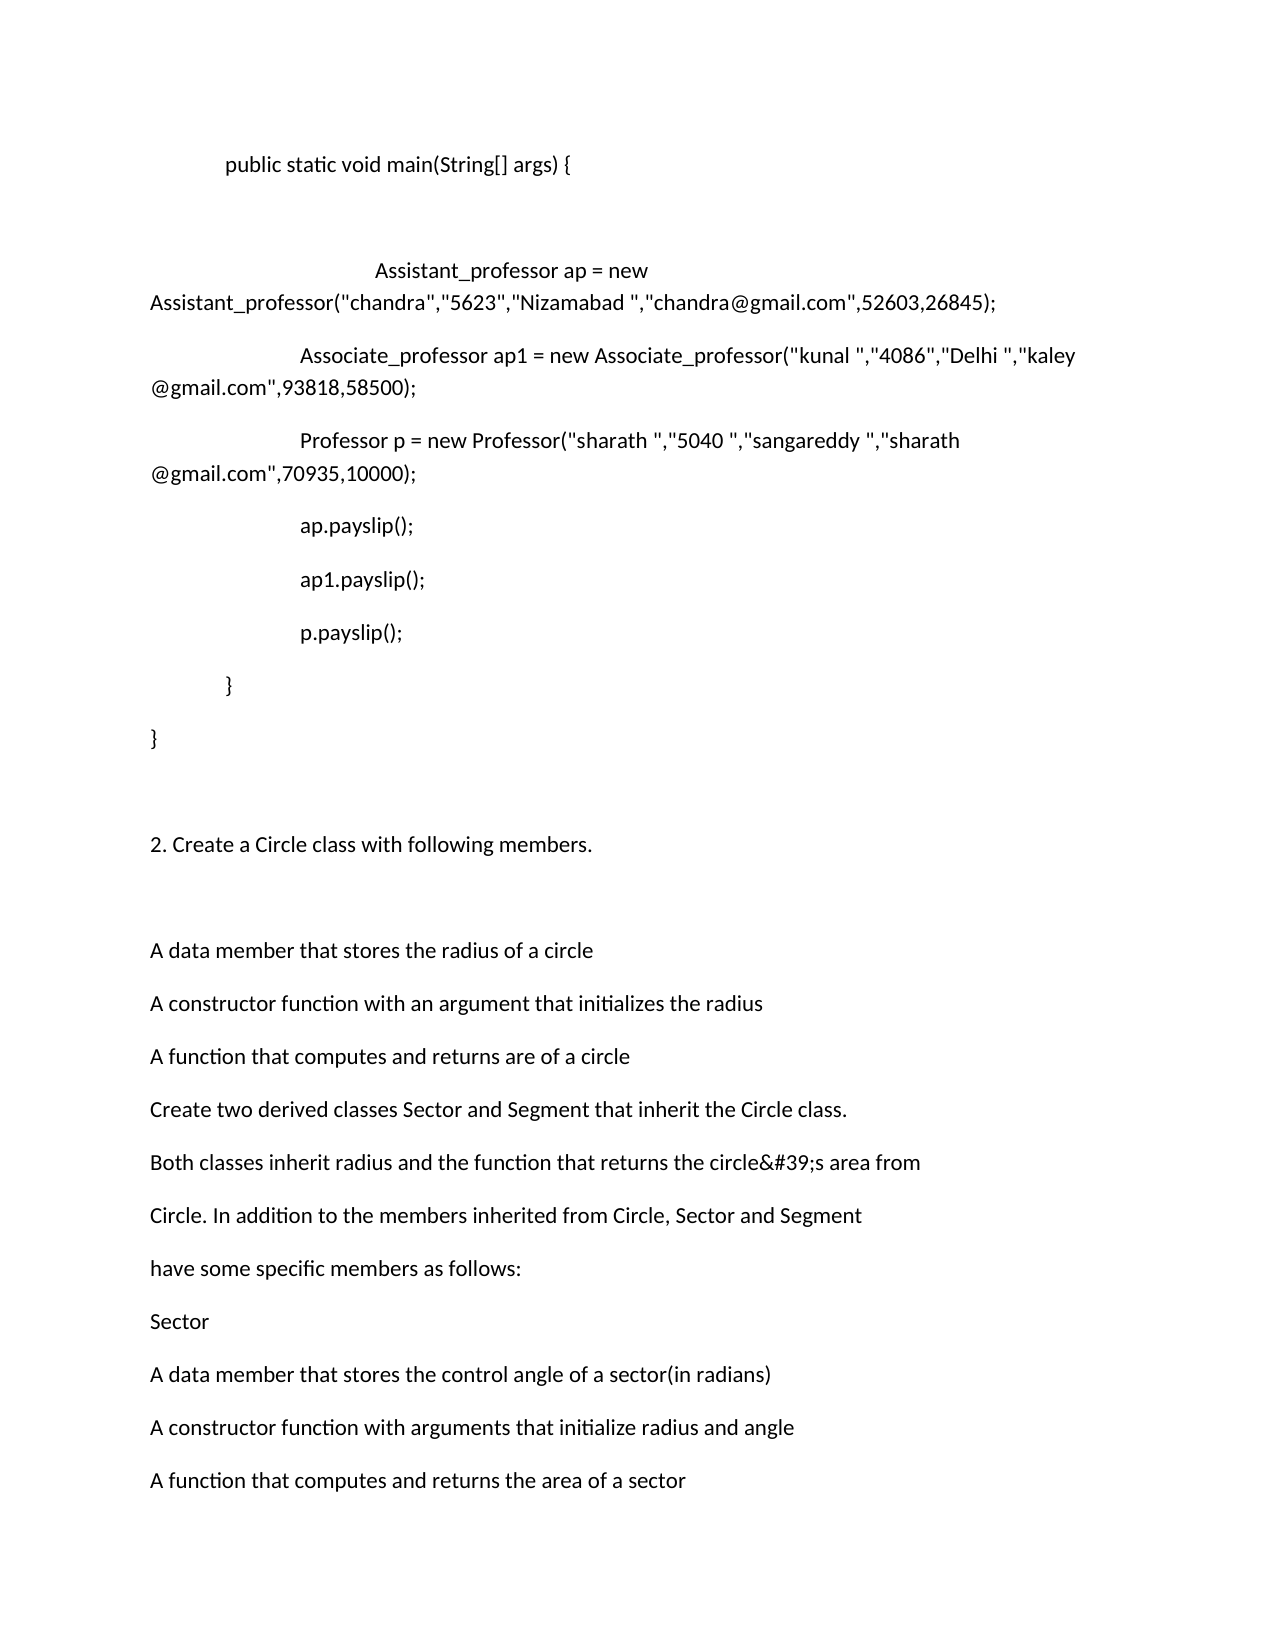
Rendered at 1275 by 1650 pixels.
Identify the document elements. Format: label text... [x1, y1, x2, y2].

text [150, 1413, 1125, 1441]
text ap.payslip(); [150, 512, 1125, 540]
text p.payslip(); [150, 618, 1125, 646]
text Sector [150, 1307, 1125, 1335]
text Create two derived classes Sector and Segment that inherit the Circle class. [150, 1095, 1125, 1123]
text A constructor function with an argument that initializes the radius [150, 989, 1125, 1017]
text A data member that stores the control angle of a sector(in radians) [150, 1360, 1125, 1388]
text A function that computes and returns the area of a sector [150, 1466, 1125, 1494]
text Circle. In addition to the members inherited from Circle, Sector and Segment [150, 1201, 1125, 1229]
text Associate_professor ap1 = new Associate_professor("kunal ","4086","Delhi ","kaley @gmail.com",93818,58500); [150, 341, 1125, 401]
text Professor p = new Professor("sharath ","5040 ","sangareddy ","sharath @gmail.com",70935,10000); [150, 426, 1125, 487]
text ap1.payslip(); [150, 565, 1125, 593]
text public static void main(String[] args) { [150, 150, 1125, 178]
text } [150, 671, 1125, 699]
text Both classes inherit radius and the function that returns the circle&#39;s area from [150, 1148, 1125, 1176]
text have some specific members as follows: [150, 1254, 1125, 1282]
text 2. Create a Circle class with following members. [150, 830, 1125, 858]
text Assistant_professor ap = new Assistant_professor("chandra","5623","Nizamabad ","chandra@gmail.com",52603,26845); [150, 256, 1125, 316]
text } [150, 724, 1125, 752]
text A data member that stores the radius of a circle [150, 936, 1125, 964]
text A function that computes and returns are of a circle [150, 1042, 1125, 1070]
